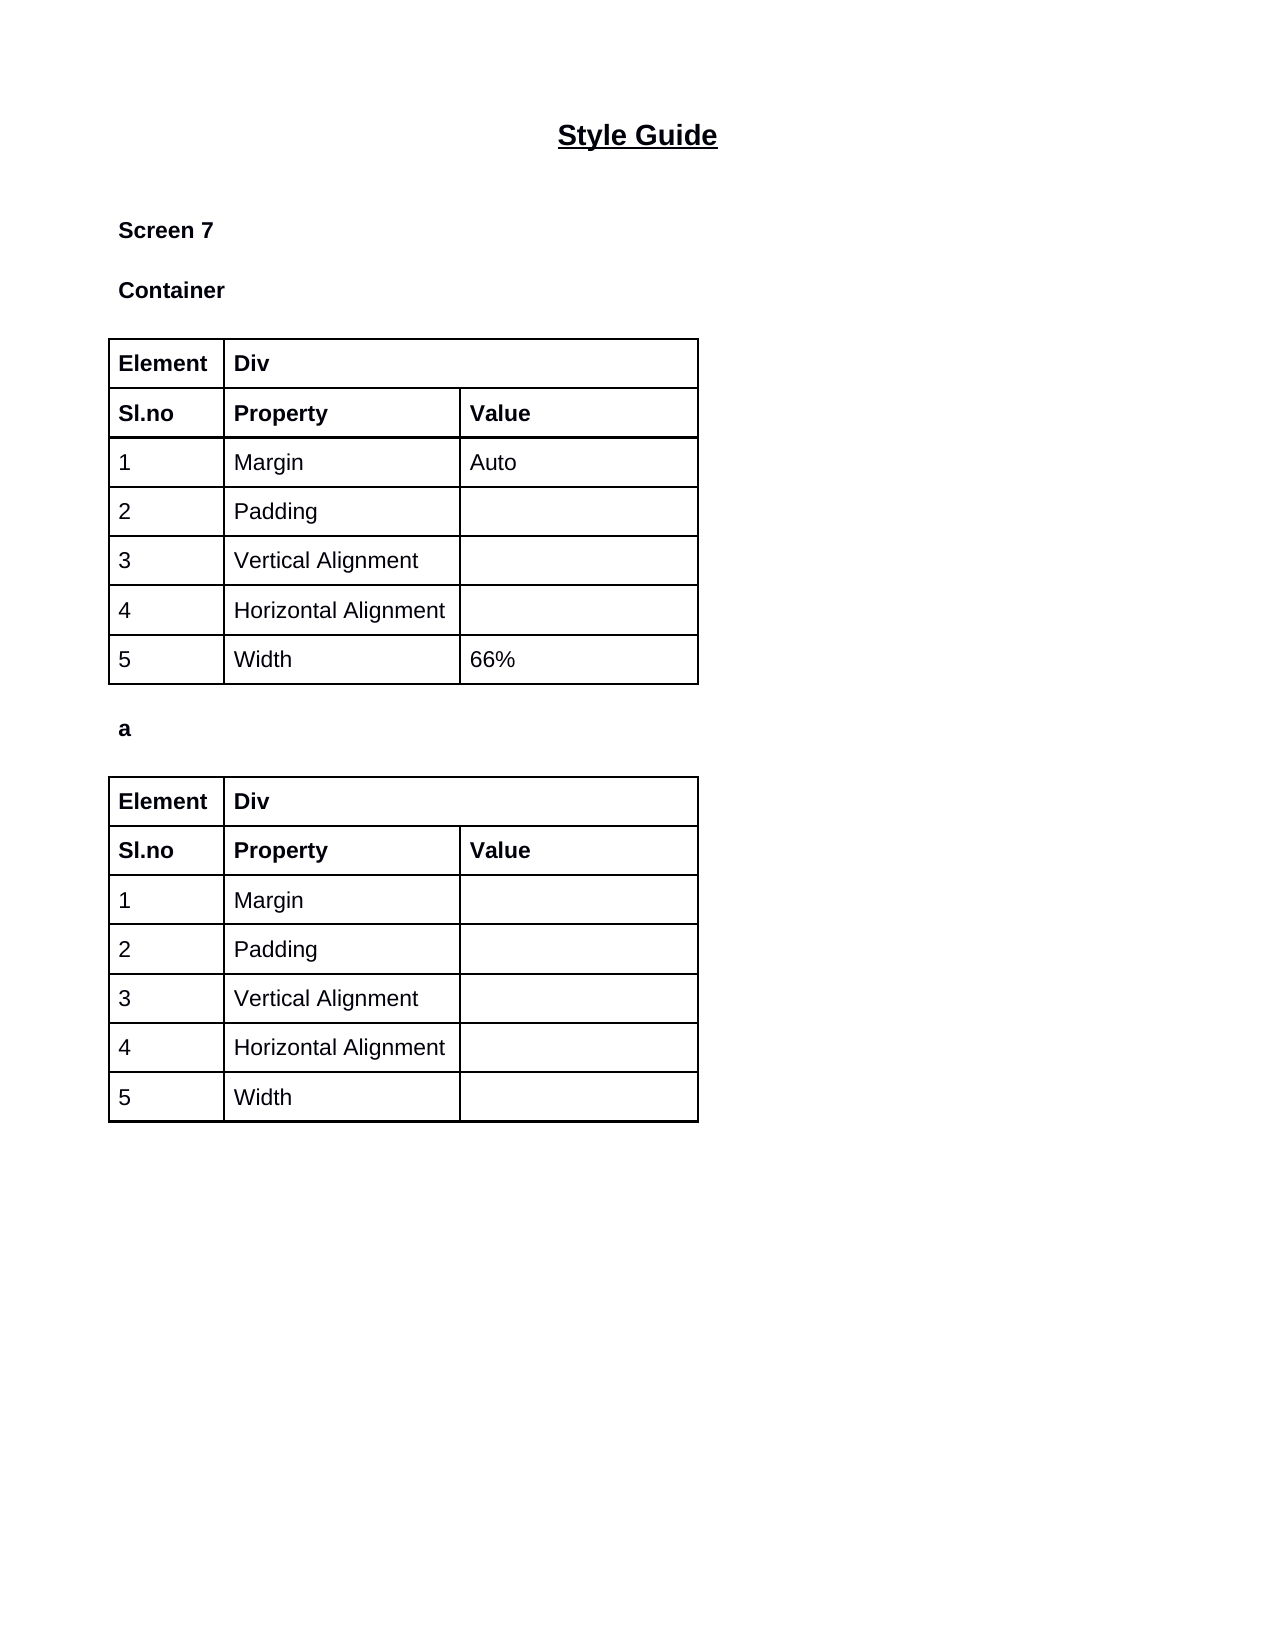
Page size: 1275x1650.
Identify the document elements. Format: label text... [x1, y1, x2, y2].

table_header Div [225, 778, 697, 825]
table_cell Auto [461, 439, 697, 486]
table_cell [461, 586, 697, 633]
table_cell Margin [225, 439, 459, 486]
table_cell [461, 1073, 697, 1120]
table_cell [461, 537, 697, 584]
table_cell [461, 876, 697, 923]
table_cell Horizontal Alignment [225, 1024, 459, 1071]
table_cell 1 [110, 439, 223, 486]
table_cell Sl.no [110, 389, 223, 436]
table_cell 2 [110, 925, 223, 973]
table_cell 4 [110, 1024, 223, 1071]
table_cell [461, 1024, 697, 1071]
text Style Guide [118, 118, 1157, 152]
table_header Element [110, 778, 223, 825]
text a [118, 715, 1157, 741]
table_cell 4 [110, 586, 223, 633]
text Screen 7 [118, 217, 1157, 243]
table_cell Width [225, 636, 459, 683]
table_cell Width [225, 1073, 459, 1120]
table_cell Vertical Alignment [225, 537, 459, 584]
table_header Element [110, 340, 223, 387]
table_cell 5 [110, 636, 223, 683]
table_cell Horizontal Alignment [225, 586, 459, 633]
table_cell 5 [110, 1073, 223, 1120]
table_cell [461, 488, 697, 535]
table_cell 66% [461, 636, 697, 683]
table_cell 2 [110, 488, 223, 535]
table_cell [461, 975, 697, 1022]
table_cell 3 [110, 975, 223, 1022]
table_cell Sl.no [110, 827, 223, 874]
table_cell Padding [225, 488, 459, 535]
text Container [118, 277, 1157, 304]
table_cell Value [461, 827, 697, 874]
table_cell Property [225, 389, 459, 436]
table_cell Property [225, 827, 459, 874]
table_header Div [225, 340, 697, 387]
table_cell Margin [225, 876, 459, 923]
table_cell Vertical Alignment [225, 975, 459, 1022]
table_cell Padding [225, 925, 459, 973]
table_cell 3 [110, 537, 223, 584]
table_cell 1 [110, 876, 223, 923]
table_cell Value [461, 389, 697, 436]
table_cell [461, 925, 697, 973]
